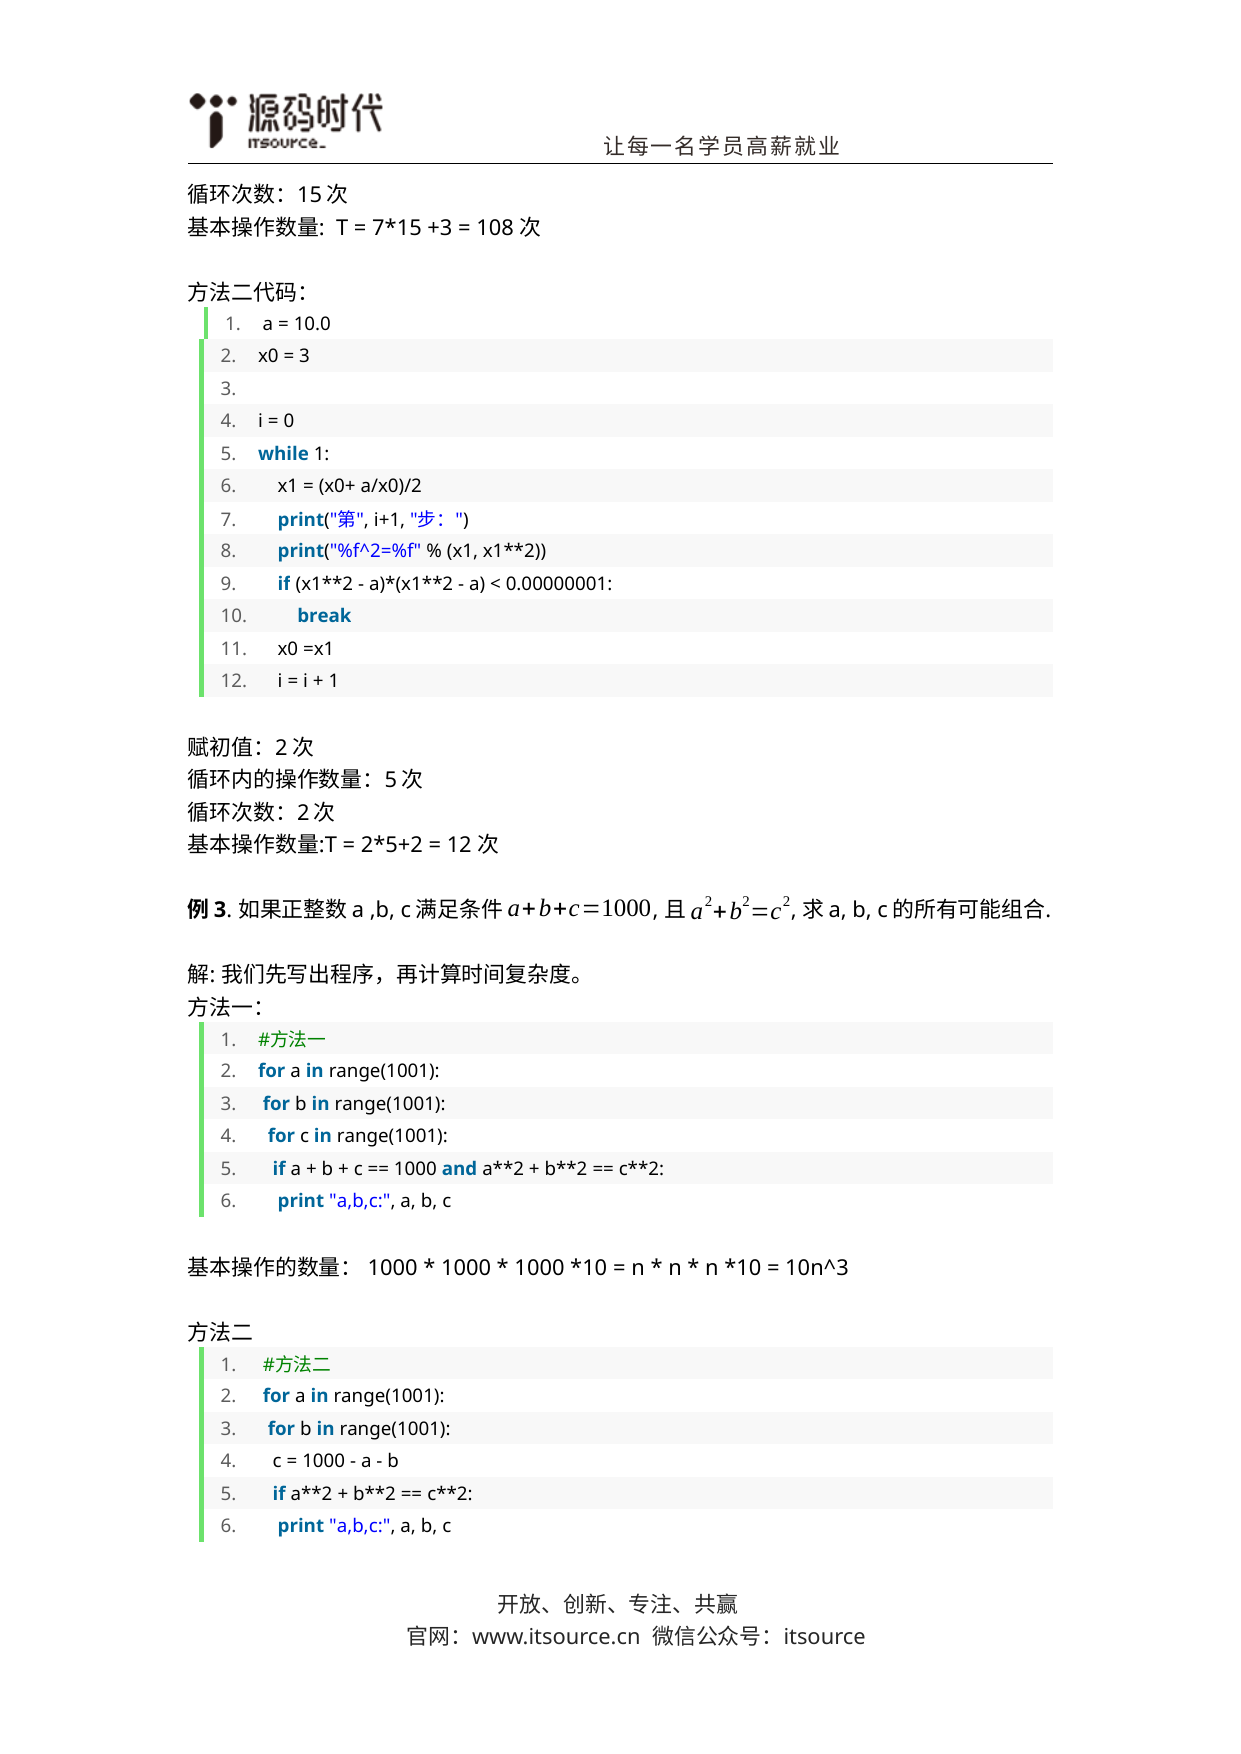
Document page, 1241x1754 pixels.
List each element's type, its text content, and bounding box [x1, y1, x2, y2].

list for b in range(1001): [204, 1087, 1053, 1119]
list a = 10.0 [208, 307, 1053, 339]
list for b in range(1001): [204, 1412, 1053, 1444]
list print("%f^2=%f" % (x1, x1**2)) [204, 534, 1053, 567]
list #方法二 [204, 1347, 1053, 1379]
text 基本操作数量:T = 2*5+2 = 12 次 [187, 827, 1053, 859]
list for a in range(1001): [204, 1379, 1053, 1412]
list i = 0 [204, 404, 1053, 437]
text 解: 我们先写出程序，再计算时间复杂度。 [187, 957, 1053, 989]
list c = 1000 - a - b [204, 1444, 1053, 1477]
list i = i + 1 [204, 664, 1053, 697]
text 循环次数：2次 [187, 794, 1053, 827]
list while 1: [204, 437, 1053, 469]
text 循环内的操作数量：5次 [187, 762, 1053, 794]
list x0 = 3 [204, 339, 1053, 372]
text 方法一： [187, 989, 1053, 1022]
list print("第", i+1, "步：") [204, 502, 1053, 534]
list x1 = (x0+ a/x0)/2 [204, 469, 1053, 502]
list print "a,b,c:", a, b, c [204, 1509, 1053, 1542]
picture [187, 88, 388, 155]
text 赋初值：2次 [187, 729, 1053, 762]
text 循环次数：15次 [187, 177, 1053, 209]
list print "a,b,c:", a, b, c [204, 1184, 1053, 1217]
text 方法二 [187, 1314, 1053, 1347]
list #方法一 [204, 1022, 1053, 1054]
text 基本操作数量: T = 7*15 +3 = 108 次 [187, 209, 1053, 242]
list for c in range(1001): [204, 1119, 1053, 1152]
list x0 =x1 [204, 632, 1053, 664]
text 例3. 如果正整数a ,b, c满足条件 , 且 , 求a, b, c的所有可能组合. [187, 892, 1053, 924]
text 方法二代码： [187, 274, 1053, 307]
list if a**2 + b**2 == c**2: [204, 1477, 1053, 1509]
list if a + b + c == 1000 and a**2 + b**2 == c**2: [204, 1152, 1053, 1184]
text 基本操作的数量： 1000 * 1000 * 1000 *10 = n * n * n *10 = 10n^3 [187, 1249, 1053, 1282]
list break [204, 599, 1053, 632]
list for a in range(1001): [204, 1054, 1053, 1087]
list if (x1**2 - a)*(x1**2 - a) < 0.00000001: [204, 567, 1053, 599]
